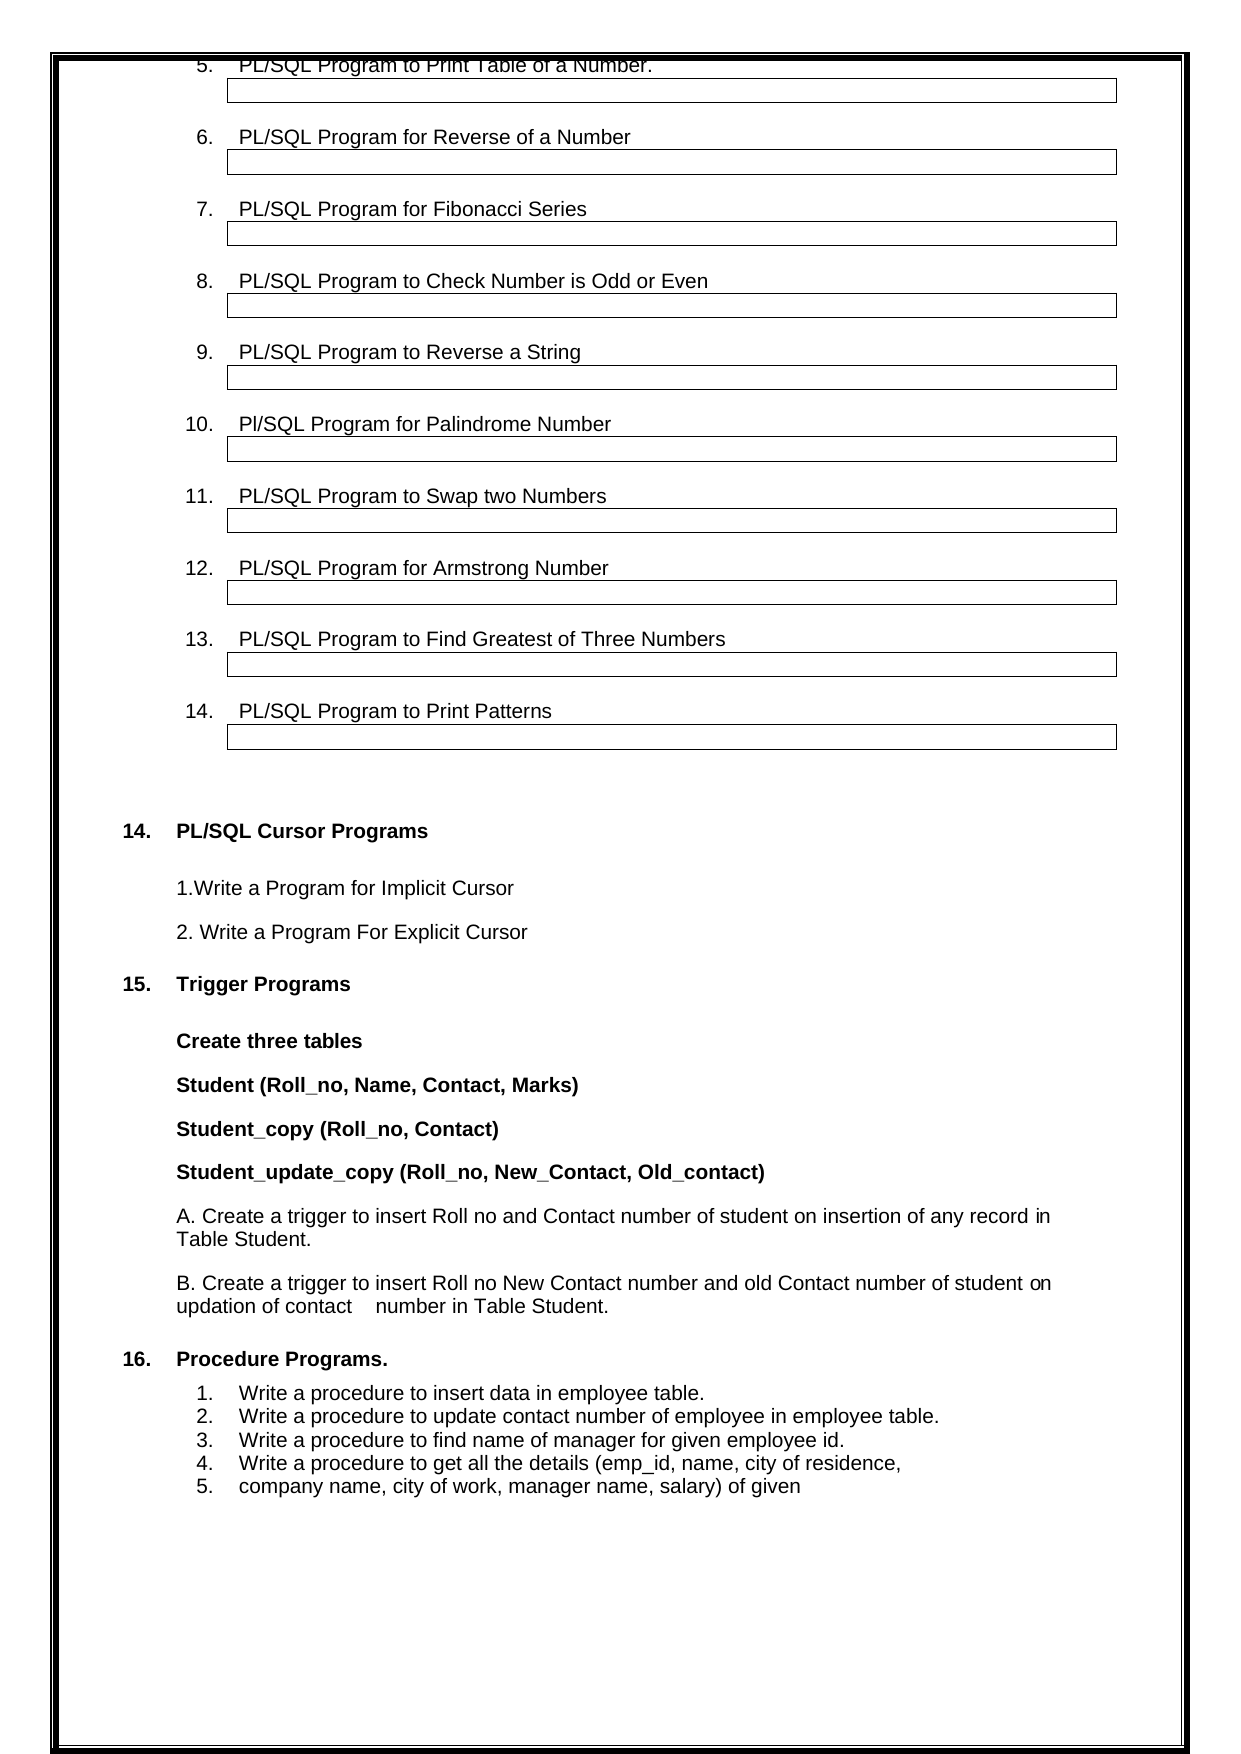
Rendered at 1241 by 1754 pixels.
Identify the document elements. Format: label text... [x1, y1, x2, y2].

list Write a procedure to find name of manager for given employee id. [196, 1429, 1105, 1452]
list PL/SQL Program for Fibonacci Series [196, 198, 1105, 221]
table_header [228, 294, 1116, 317]
table_header [228, 653, 1116, 676]
text Student_update_copy (Roll_no, New_Contact, Old_contact) [176, 1160, 1105, 1184]
list PL/SQL Program to Swap two Numbers [185, 485, 1105, 508]
list PL/SQL Cursor Programs [122, 819, 1105, 843]
list Write a procedure to update contact number of employee in employee table. [196, 1405, 1105, 1429]
list PL/SQL Program for Armstrong Number [185, 557, 1105, 580]
list Write a Program For Explicit Cursor [176, 920, 1105, 944]
table_header [228, 725, 1116, 748]
table_header [228, 437, 1116, 461]
list Write a procedure to get all the details (emp_id, name, city of residence, [196, 1452, 1105, 1475]
list PL/SQL Program to Reverse a String [196, 341, 1105, 364]
list PL/SQL Program to Print Table of a Number. [196, 61, 1105, 77]
list Trigger Programs Create three tables [122, 947, 364, 1059]
list Pl/SQL Program for Palindrome Number [185, 413, 1105, 436]
list Create a trigger to insert Roll no New Contact number and old Contact number of student on updation of contact number in Table Student. [176, 1272, 1053, 1318]
table_header [228, 581, 1116, 604]
list Write a Program for Implicit Cursor [176, 876, 1105, 900]
list Create a trigger to insert Roll no and Contact number of student on insertion of any record in Table Student. [176, 1205, 1052, 1251]
list company name, city of work, manager name, salary) of given [196, 1475, 1105, 1499]
list Procedure Programs. [122, 1346, 1105, 1370]
list PL/SQL Program to Print Patterns [185, 700, 1105, 724]
table_header [228, 222, 1116, 245]
list PL/SQL Program to Find Greatest of Three Numbers [185, 628, 1105, 652]
text Student (Roll_no, Name, Contact, Marks) Student_copy (Roll_no, Contact) [176, 1073, 581, 1140]
table_header [228, 150, 1116, 173]
list PL/SQL Program for Reverse of a Number [196, 126, 1105, 149]
table_header [228, 509, 1116, 532]
table_header [228, 79, 1116, 102]
list PL/SQL Program to Check Number is Odd or Even [196, 269, 1105, 293]
list Write a procedure to insert data in employee table. [196, 1382, 1105, 1405]
table_header [228, 366, 1116, 389]
